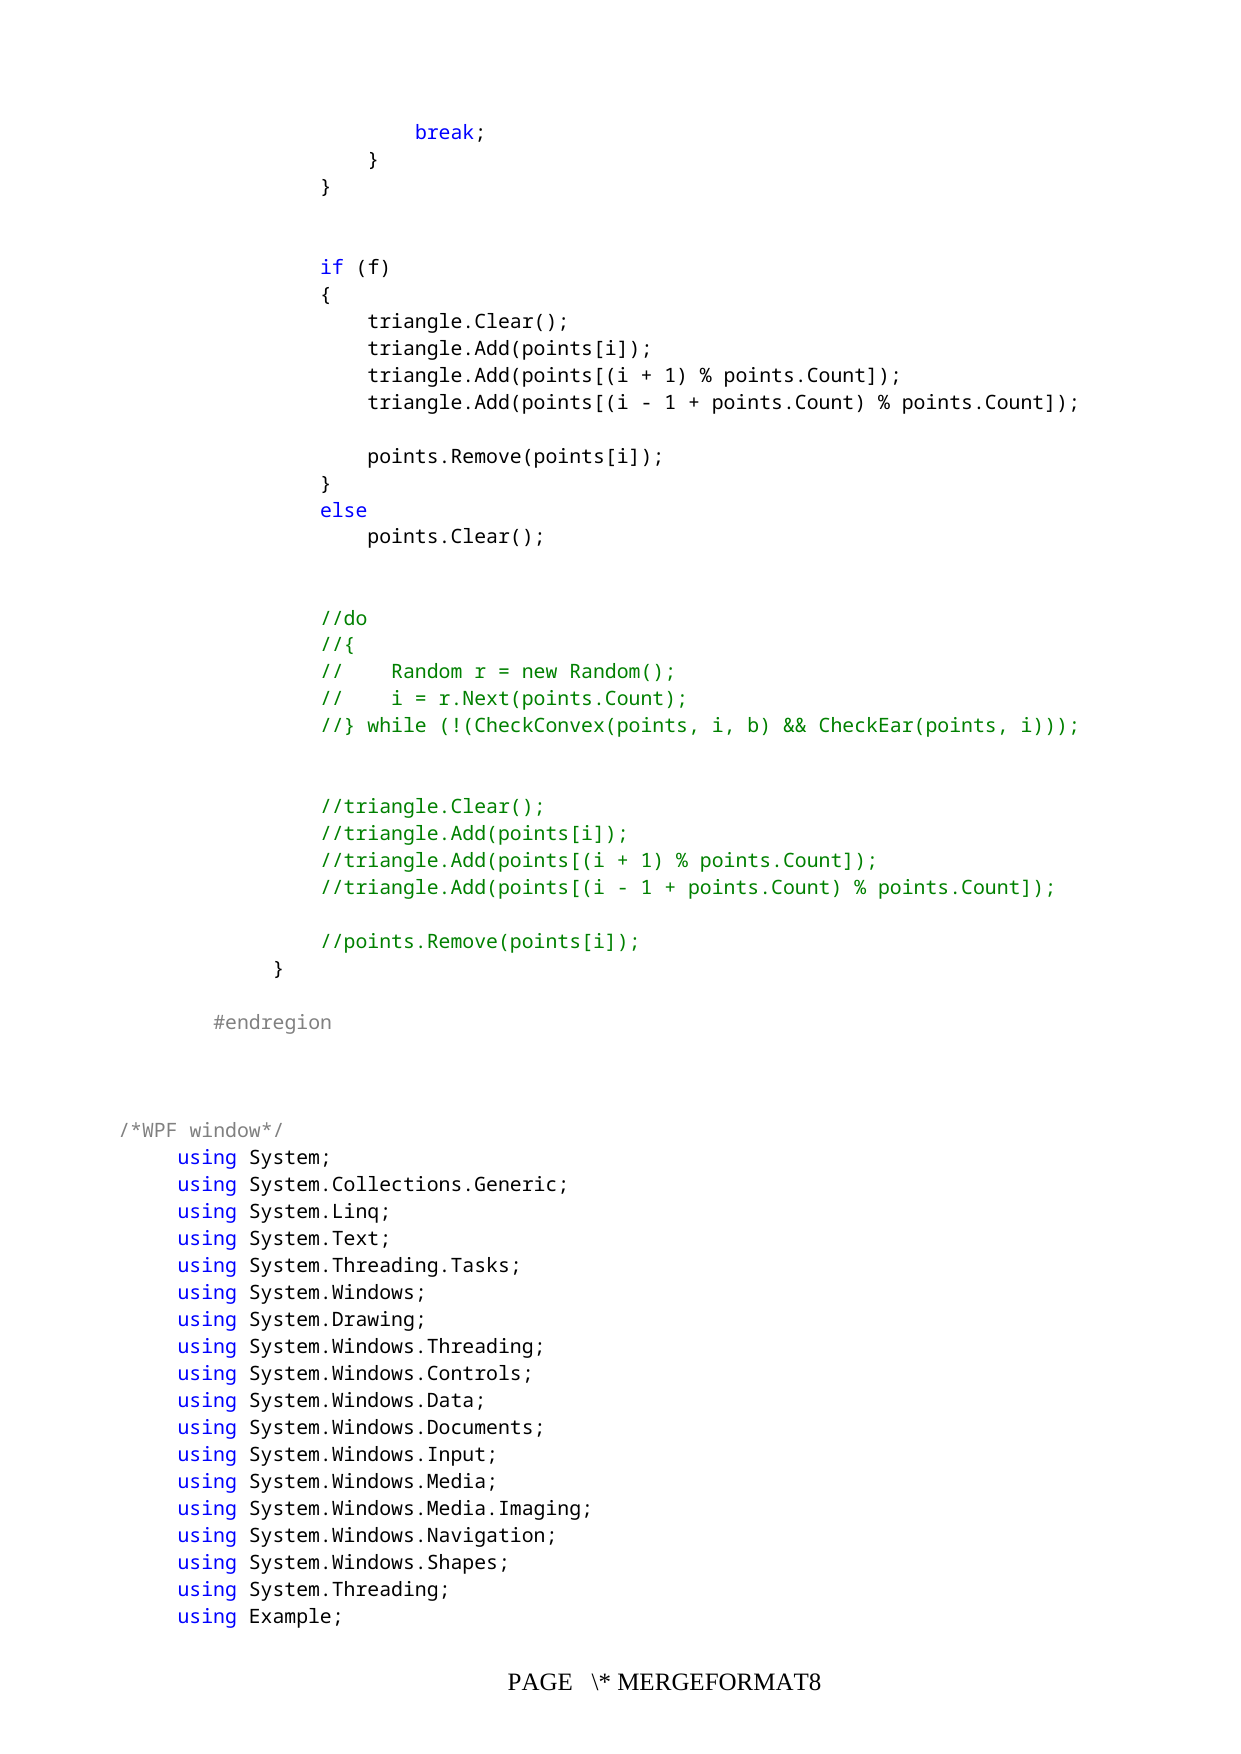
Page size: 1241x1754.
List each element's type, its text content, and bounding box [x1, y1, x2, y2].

text //triangle.Add(points[(i + 1) % points.Count]); [177, 847, 1152, 873]
text else [177, 496, 1152, 523]
text //points.Remove(points[i]); [177, 927, 1152, 954]
text /*WPF window*/ [118, 1116, 1152, 1143]
text } [177, 469, 1152, 496]
text using System.Windows.Data; [177, 1386, 1152, 1413]
text //{ [177, 631, 1152, 658]
text #endregion [118, 1008, 1152, 1035]
text } [177, 954, 1152, 981]
text } [177, 172, 1152, 199]
text // Random r = new Random(); [177, 658, 1152, 685]
text using System.Windows.Controls; [177, 1359, 1152, 1386]
text using System.Threading; [177, 1575, 1152, 1602]
text { [177, 280, 1152, 307]
text using System.Drawing; [177, 1305, 1152, 1332]
text using System.Windows.Shapes; [177, 1548, 1152, 1575]
text if (f) [177, 253, 1152, 280]
text //triangle.Add(points[i]); [177, 819, 1152, 847]
text //} while (!(CheckConvex(points, i, b) && CheckEar(points, i))); [177, 712, 1152, 739]
text // i = r.Next(points.Count); [177, 685, 1152, 712]
text using System.Windows; [177, 1278, 1152, 1305]
text triangle.Add(points[(i - 1 + points.Count) % points.Count]); [177, 388, 1152, 415]
text } [177, 145, 1152, 172]
text triangle.Add(points[(i + 1) % points.Count]); [177, 361, 1152, 388]
text using System.Windows.Threading; [177, 1332, 1152, 1359]
text using System; [177, 1143, 1152, 1170]
text //triangle.Add(points[(i - 1 + points.Count) % points.Count]); [177, 873, 1152, 901]
text using System.Threading.Tasks; [177, 1251, 1152, 1278]
text //do [177, 604, 1152, 631]
text triangle.Add(points[i]); [177, 334, 1152, 361]
text using System.Collections.Generic; [177, 1170, 1152, 1197]
text points.Clear(); [177, 523, 1152, 550]
text using System.Windows.Media; [177, 1467, 1152, 1494]
text using System.Windows.Input; [177, 1440, 1152, 1467]
text triangle.Clear(); [177, 307, 1152, 334]
text using System.Windows.Documents; [177, 1413, 1152, 1440]
text break; [177, 118, 1152, 145]
text //triangle.Clear(); [177, 793, 1152, 819]
text using System.Windows.Navigation; [177, 1521, 1152, 1548]
text using System.Windows.Media.Imaging; [177, 1494, 1152, 1521]
text points.Remove(points[i]); [177, 442, 1152, 469]
text using System.Text; [177, 1224, 1152, 1251]
text using System.Linq; [177, 1197, 1152, 1224]
text using Example; [177, 1602, 1152, 1629]
